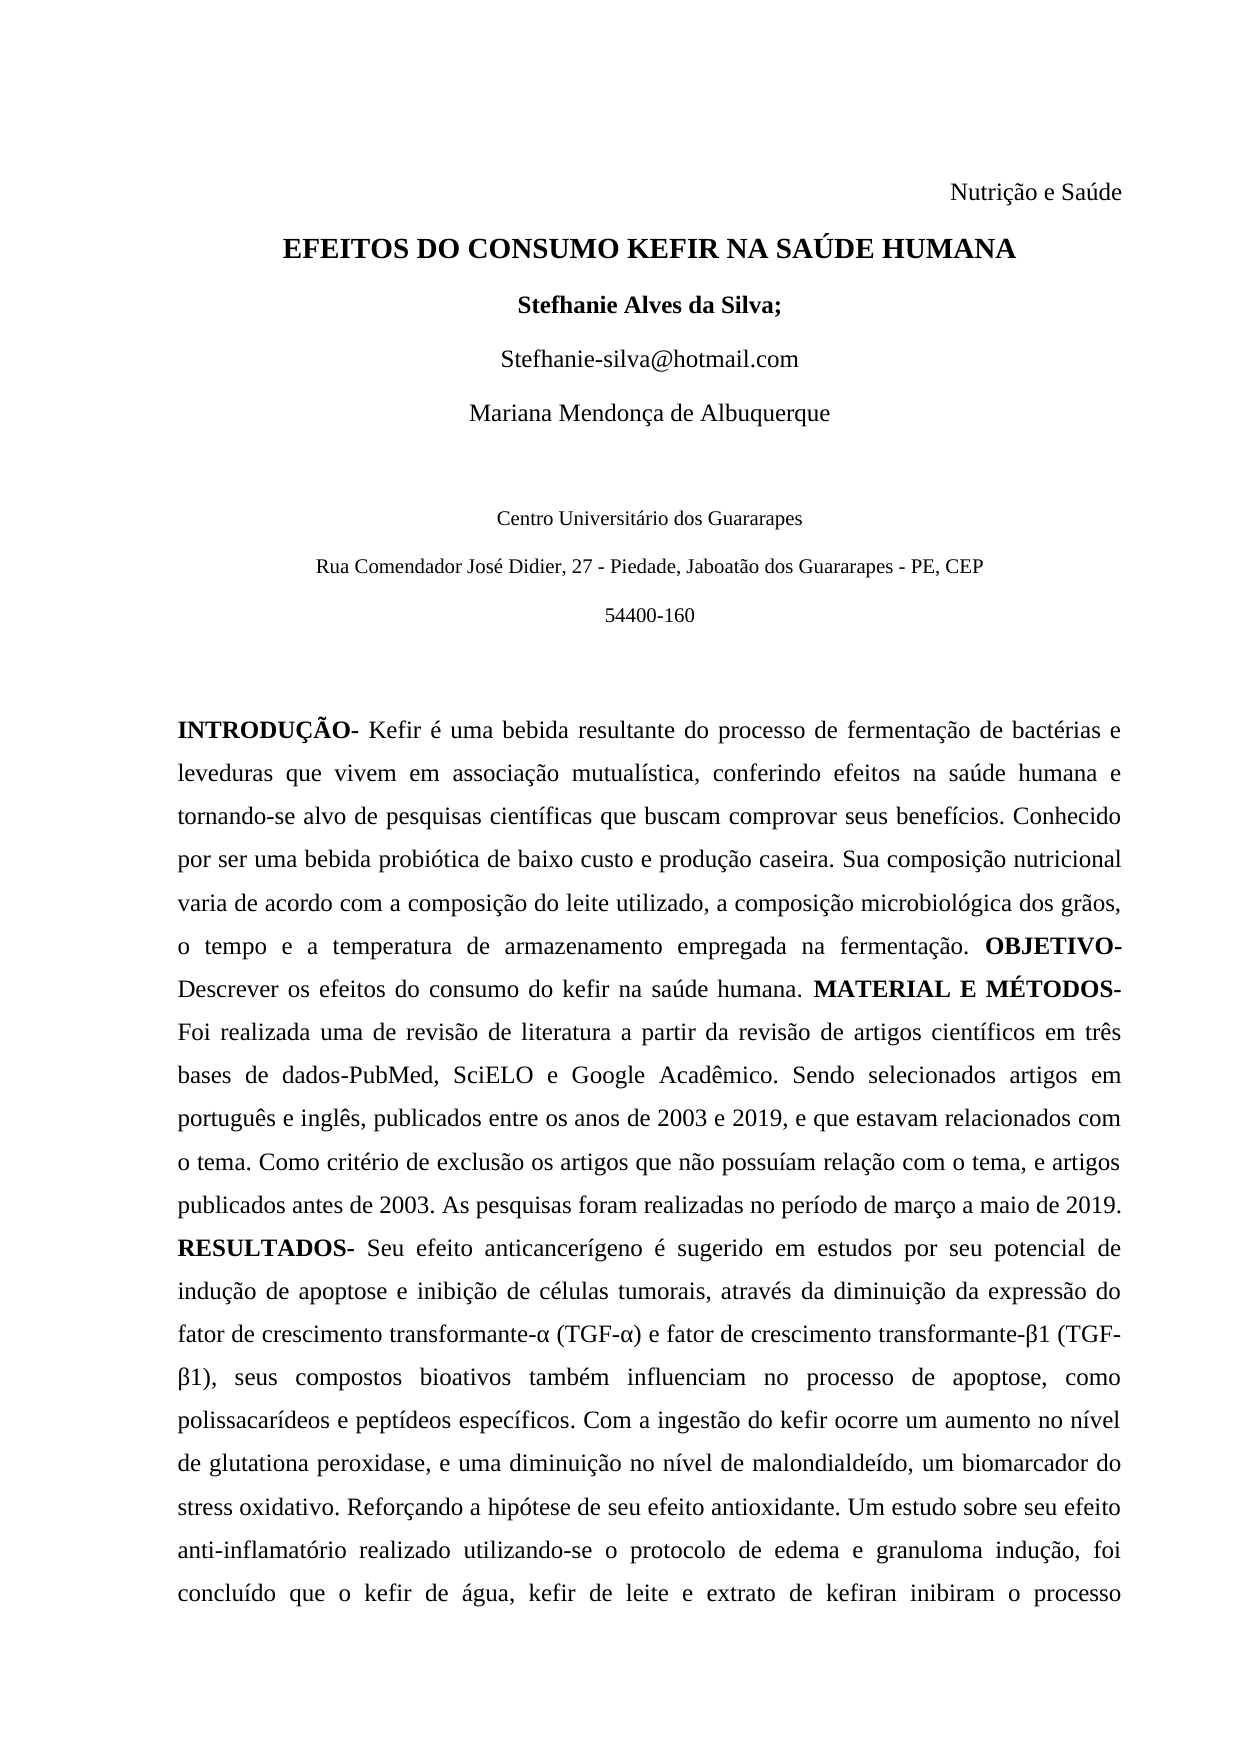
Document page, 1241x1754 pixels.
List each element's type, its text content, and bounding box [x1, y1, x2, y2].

text Stefhanie-silva@hotmail.com [177, 344, 1122, 373]
text 54400-160 [177, 603, 1122, 627]
text Rua Comendador José Didier, 27 - Piedade, Jaboatão dos Guararapes - PE, CEP [177, 554, 1122, 578]
text Mariana Mendonça de Albuquerque [177, 398, 1122, 427]
text EFEITOS DO CONSUMO KEFIR NA SAÚDE HUMANA [177, 231, 1122, 264]
text Stefhanie Alves da Silva; [177, 290, 1122, 319]
text Nutrição e Saúde [177, 177, 1122, 206]
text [177, 715, 1122, 1607]
text Centro Universitário dos Guararapes [177, 506, 1122, 530]
